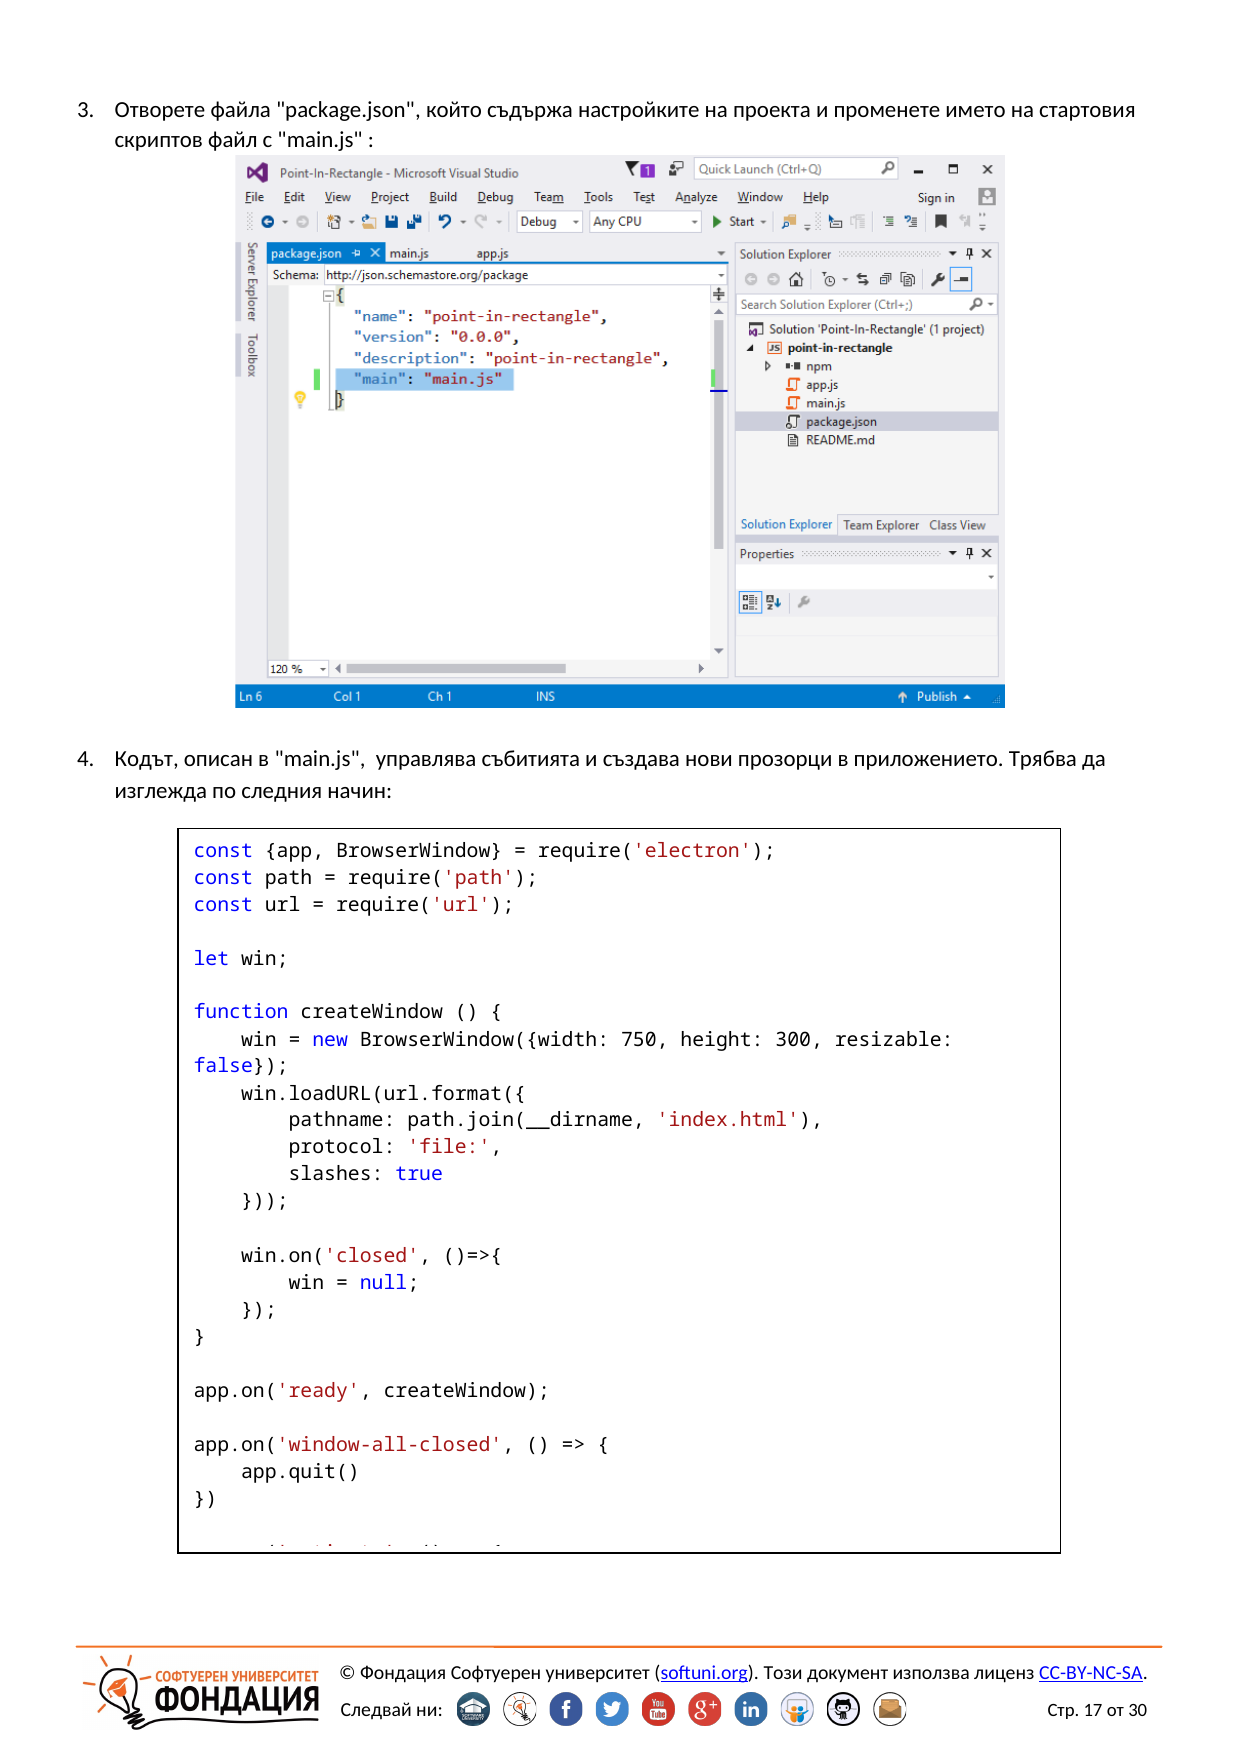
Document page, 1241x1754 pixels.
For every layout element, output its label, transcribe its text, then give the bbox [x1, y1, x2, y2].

list Кодът, описан в "main.js", управлява събитията и създава нови прозорци в приложението. Трябва да изглежда по следния начин: [77, 744, 1163, 804]
picture [780, 1692, 814, 1726]
picture [688, 1692, 722, 1726]
picture [595, 1692, 629, 1726]
picture [82, 1654, 319, 1730]
picture [734, 1692, 768, 1726]
picture [235, 155, 1005, 708]
picture [503, 1692, 537, 1726]
picture [642, 1692, 675, 1726]
picture [549, 1692, 583, 1726]
picture [873, 1692, 907, 1726]
list Отворете файла "package.json", който съдържа настройките на проекта и променете името на стартовия скриптов файл с "main.js" : [77, 95, 1163, 154]
picture [827, 1692, 860, 1726]
picture [457, 1692, 490, 1726]
